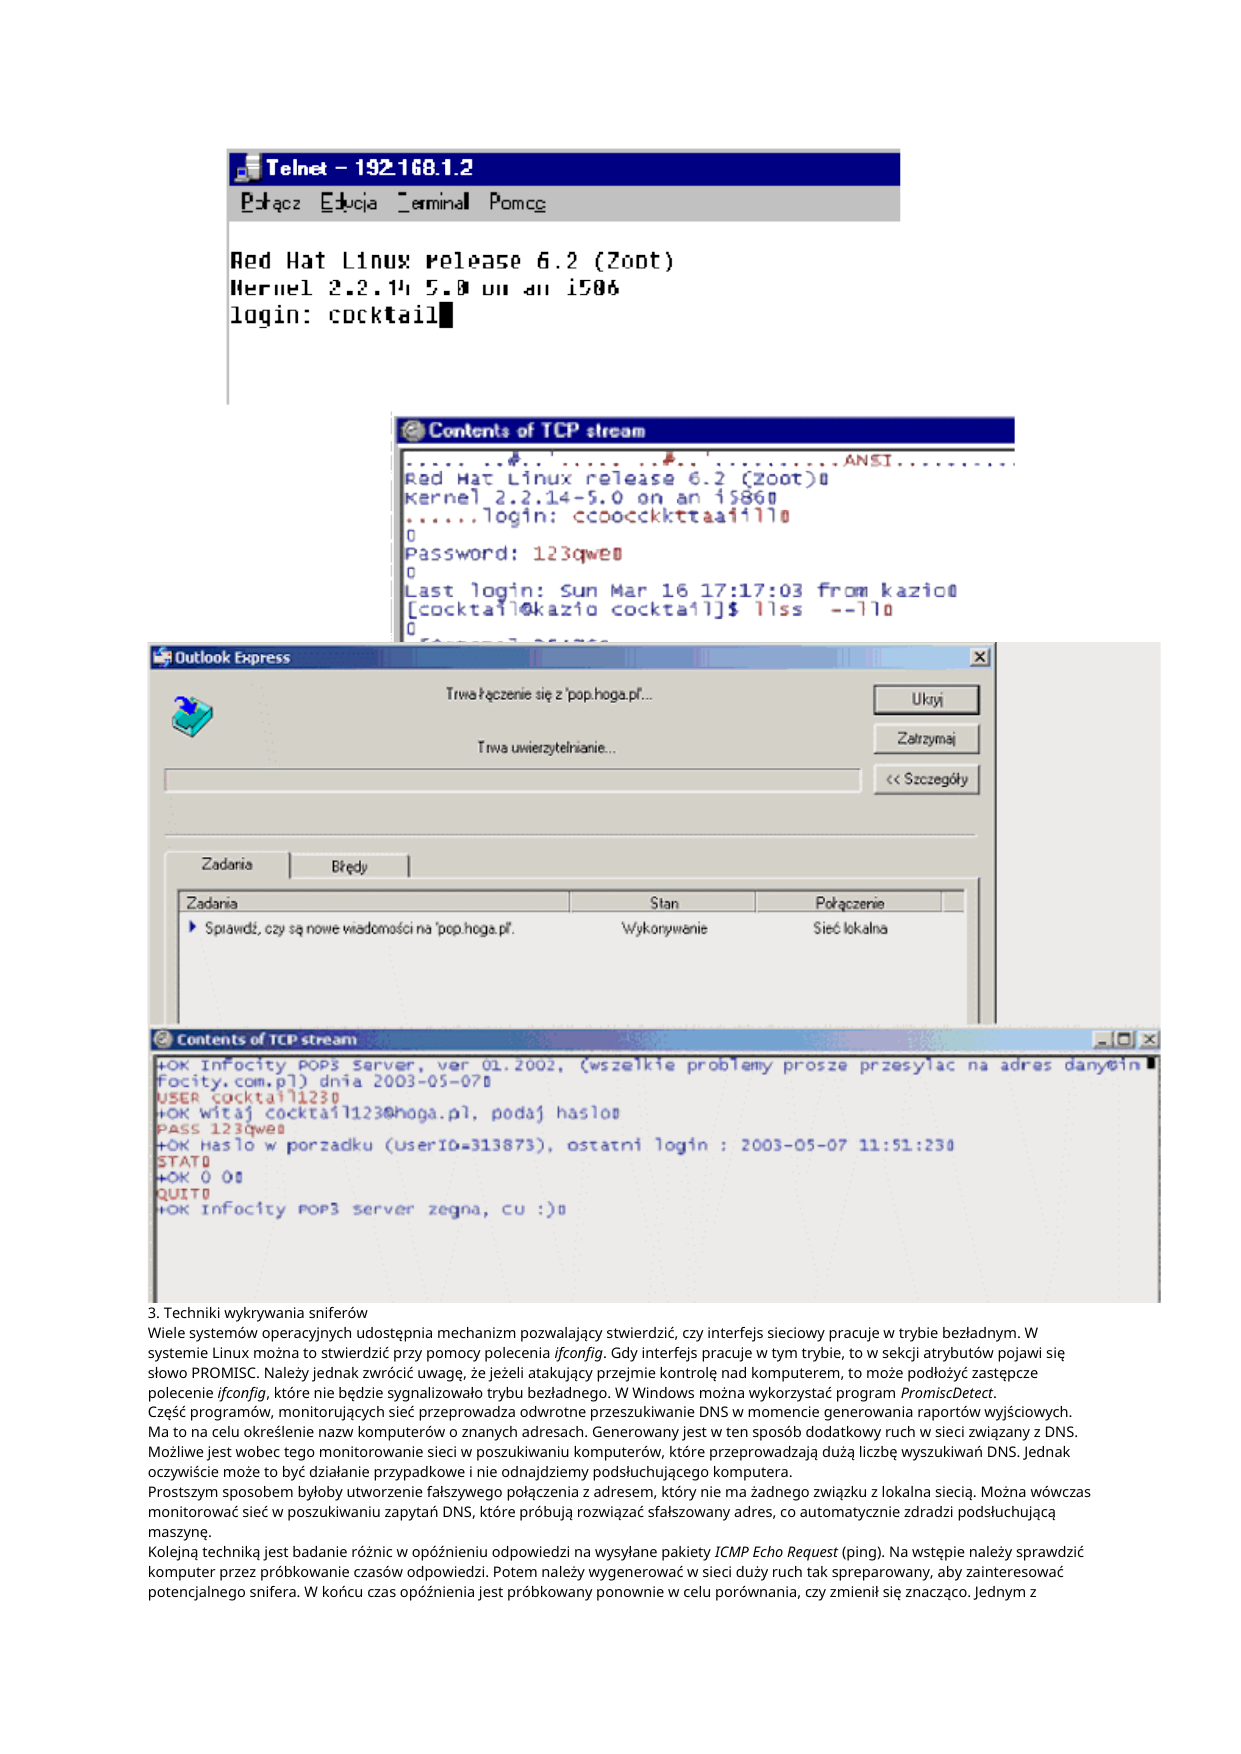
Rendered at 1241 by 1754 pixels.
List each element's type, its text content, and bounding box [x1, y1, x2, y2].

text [148, 1542, 1093, 1601]
text Wiele systemów operacyjnych udostępnia mechanizm pozwalający stwierdzić, czy interfejs sieciowy pracuje w trybie bezładnym. W systemie Linux można to stwierdzić przy pomocy polecenia ifconfig. Gdy interfejs pracuje w tym trybie, to w sekcji atrybutów pojawi się słowo PROMISC. Należy jednak zwrócić uwagę, że jeżeli atakujący przejmie kontrolę nad komputerem, to może podłożyć zastępcze polecenie ifconfig, które nie będzie sygnalizowało trybu bezładnego. W Windows można wykorzystać program PromiscDetect. [148, 1323, 1093, 1402]
picture [147, 147, 1161, 1303]
text Prostszym sposobem byłoby utworzenie fałszywego połączenia z adresem, który nie ma żadnego związku z lokalna siecią. Można wówczas monitorować sieć w poszukiwaniu zapytań DNS, które próbują rozwiązać sfałszowany adres, co automatycznie zdradzi podsłuchującą maszynę. [148, 1482, 1093, 1542]
text Część programów, monitorujących sieć przeprowadza odwrotne przeszukiwanie DNS w momencie generowania raportów wyjściowych. Ma to na celu określenie nazw komputerów o znanych adresach. Generowany jest w ten sposób dodatkowy ruch w sieci związany z DNS. Możliwe jest wobec tego monitorowanie sieci w poszukiwaniu komputerów, które przeprowadzają dużą liczbę wyszukiwań DNS. Jednak oczywiście może to być działanie przypadkowe i nie odnajdziemy podsłuchującego komputera. [148, 1402, 1093, 1482]
text 3. Techniki wykrywania sniferów [148, 1303, 1093, 1323]
